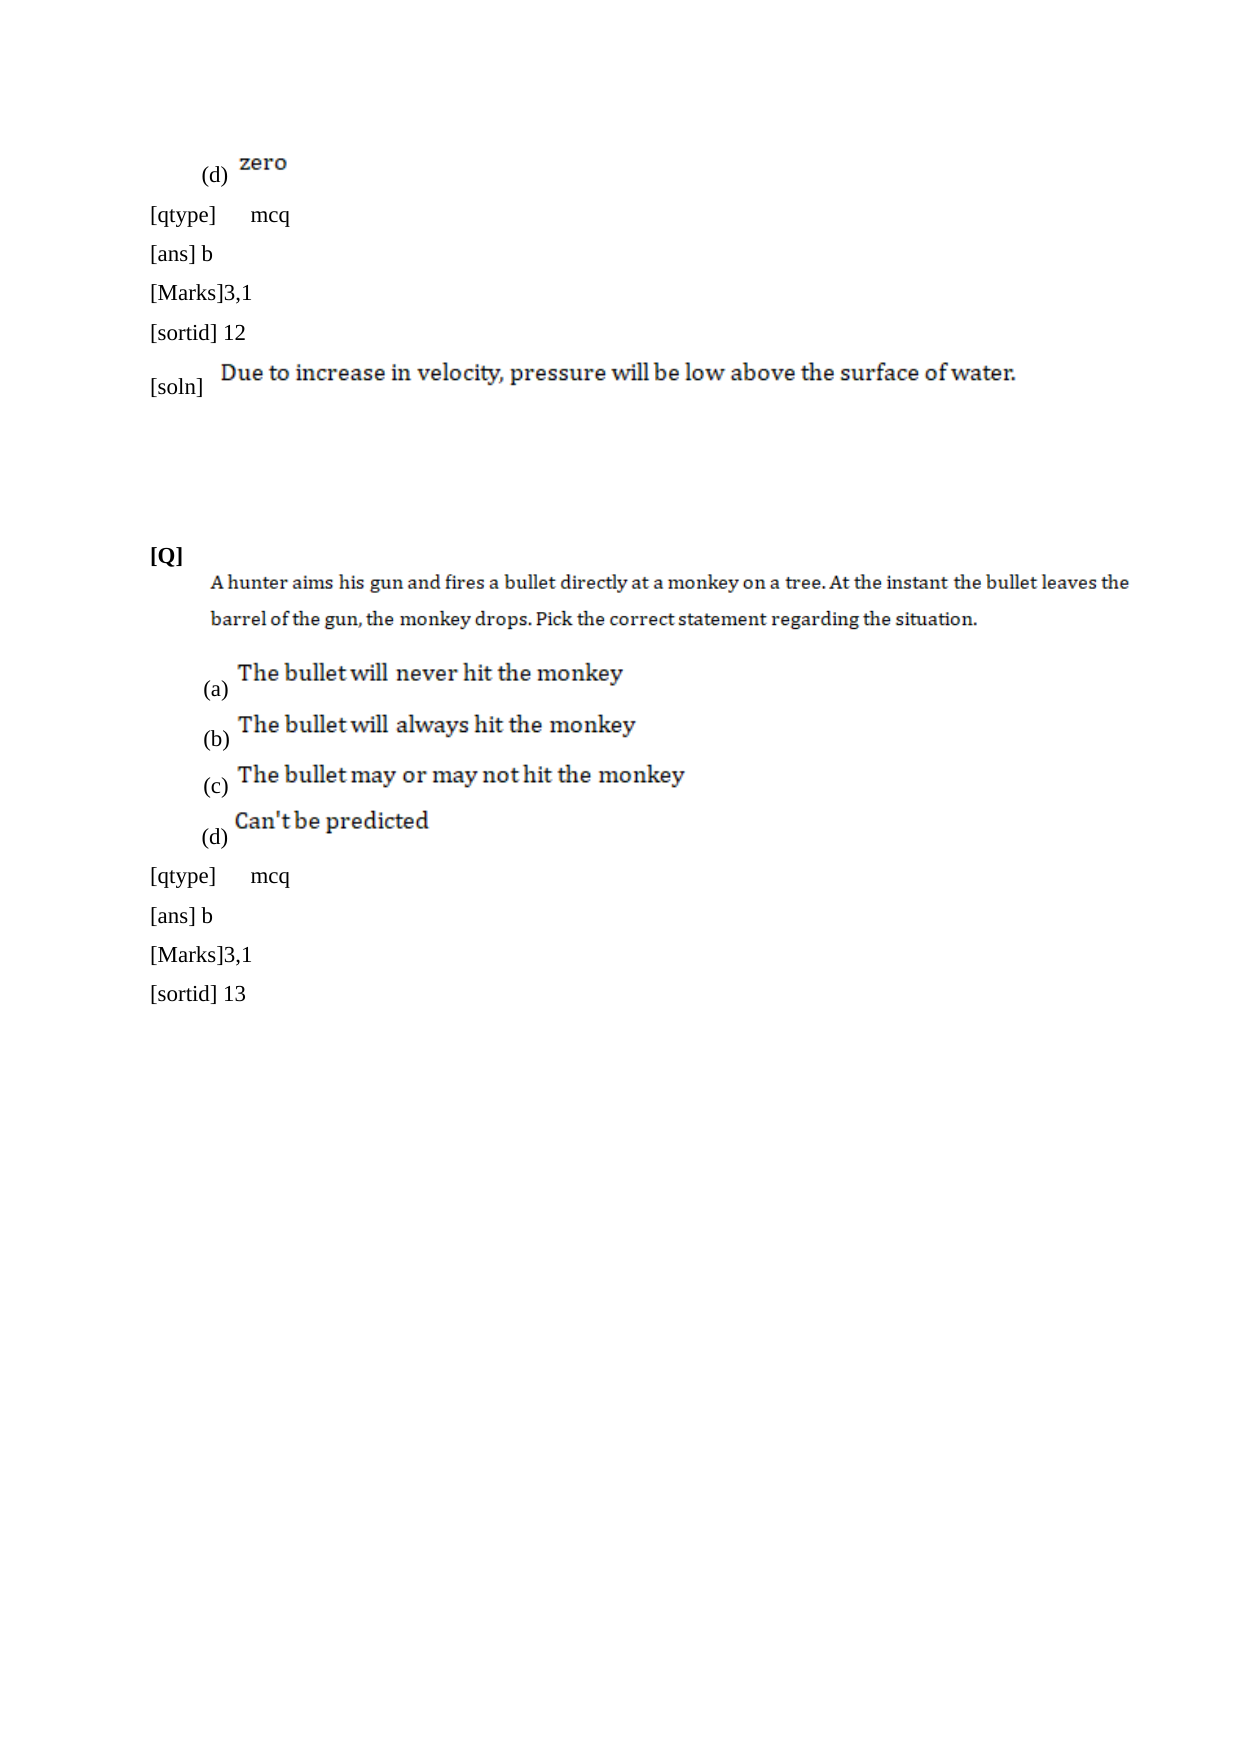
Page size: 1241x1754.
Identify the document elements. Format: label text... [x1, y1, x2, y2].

text (d) [150, 804, 1090, 850]
text [sortid] 12 [150, 312, 1090, 345]
text (d) [150, 150, 1090, 188]
picture [235, 707, 645, 747]
text [qtype] mcq [150, 194, 1090, 227]
picture [233, 757, 690, 794]
picture [233, 652, 634, 697]
picture [233, 150, 290, 183]
text [ans] b [150, 233, 1090, 266]
picture [203, 568, 1144, 641]
text [qtype] mcq [150, 856, 1090, 889]
text [Marks]3,1 [150, 272, 1090, 306]
picture [208, 350, 1028, 395]
text [Marks]3,1 [150, 934, 1090, 967]
text [ans] b [150, 895, 1090, 928]
picture [233, 804, 439, 845]
text [sortid] 13 [150, 973, 1090, 1007]
